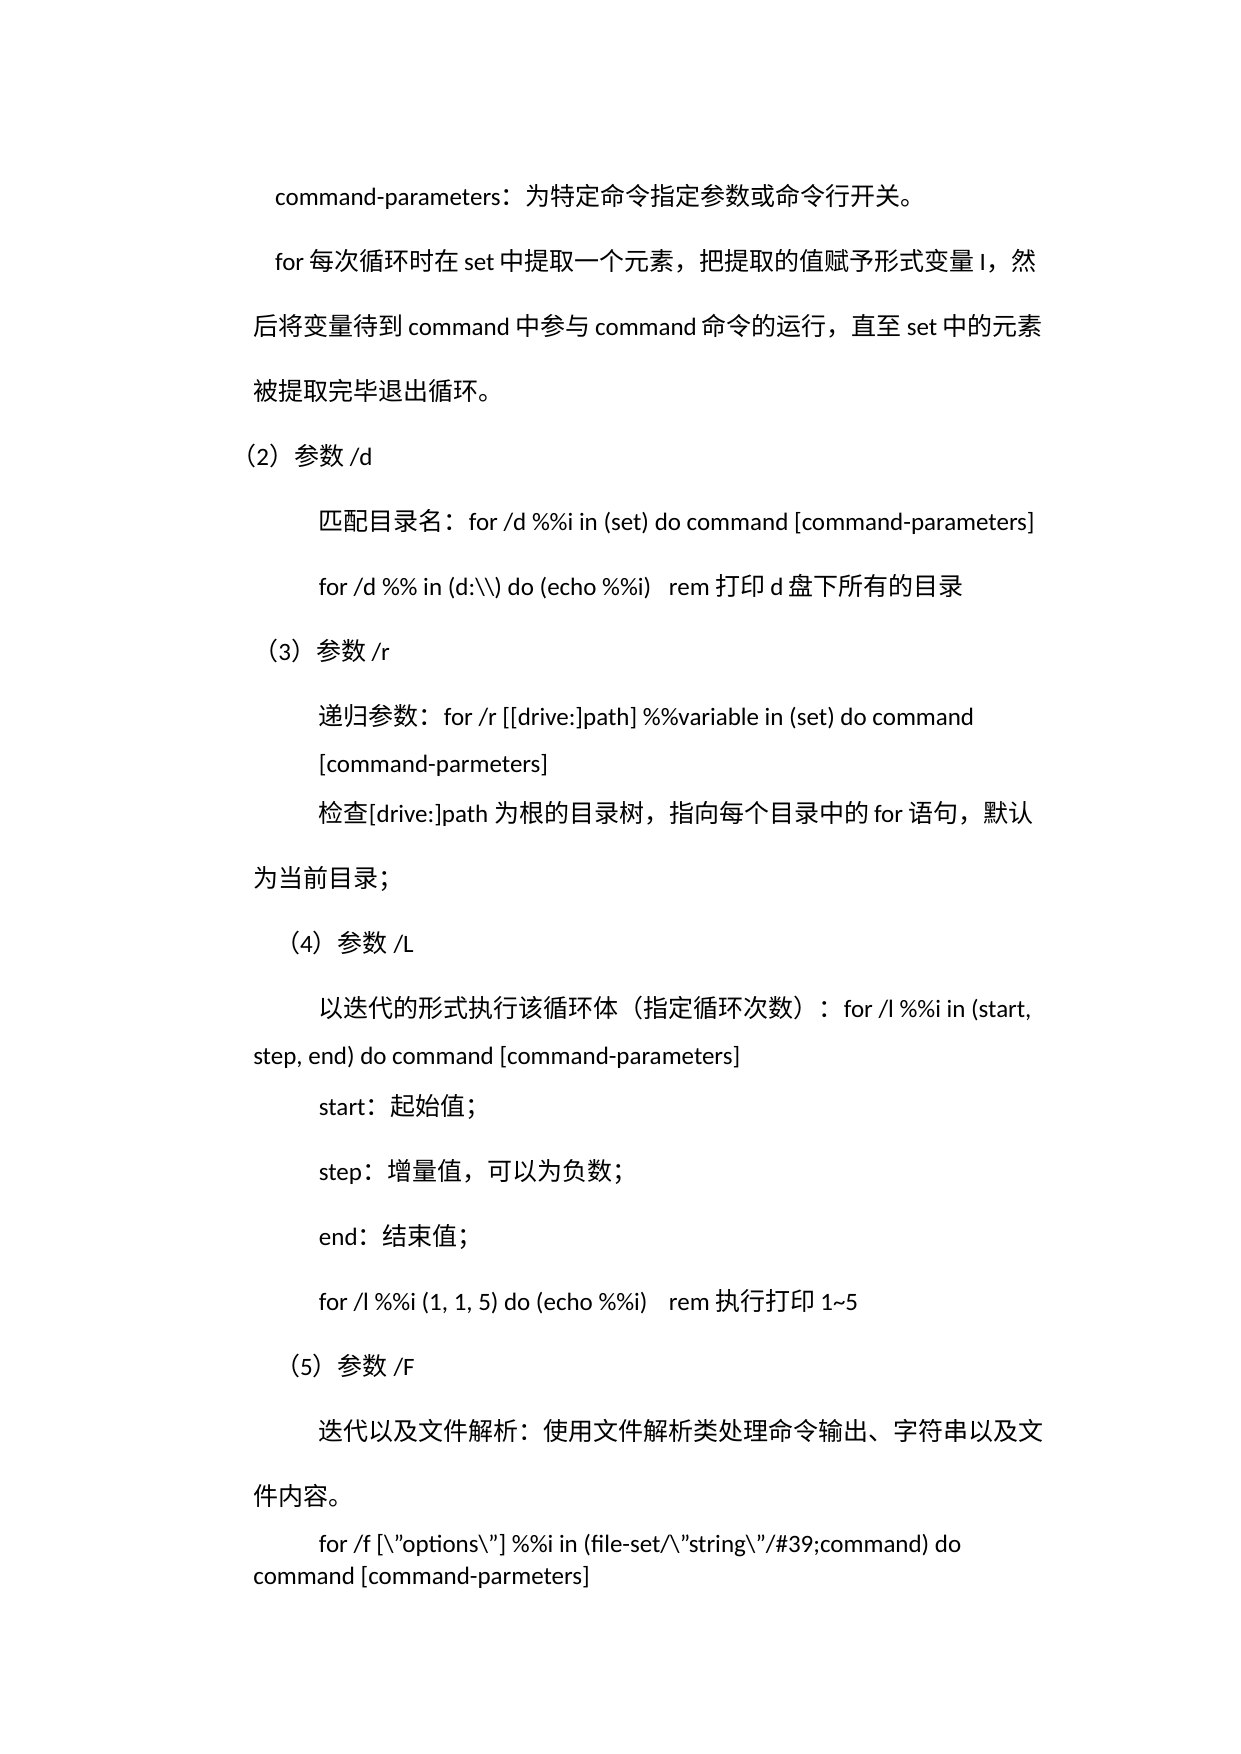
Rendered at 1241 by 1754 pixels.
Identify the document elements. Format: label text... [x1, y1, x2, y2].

text command-parameters：为特定命令指定参数或命令行开关。 [253, 162, 1053, 227]
text end：结束值； [253, 1202, 1053, 1267]
text for每次循环时在set中提取一个元素，把提取的值赋予形式变量I，然后将变量待到command中参与command命令的运行，直至set中的元素被提取完毕退出循环。 [253, 227, 1053, 422]
text （3）参数 /r [253, 617, 1053, 682]
text （5）参数 /F [253, 1332, 1053, 1397]
text 检查[drive:]path 为根的目录树，指向每个目录中的for语句，默认为当前目录； [253, 779, 1053, 909]
text 以迭代的形式执行该循环体（指定循环次数）：for /l %%i in (start, step, end) do command [command-parameters] [253, 974, 1053, 1072]
text 迭代以及文件解析：使用文件解析类处理命令输出、字符串以及文件内容。 [253, 1397, 1053, 1527]
text for /f [\”options\”] %%i in (file-set/\”string\”/#39;command) do command [command-parmeters] [253, 1527, 1053, 1592]
text 匹配目录名：for /d %%i in (set) do command [command-parameters] [275, 487, 1053, 552]
text step：增量值，可以为负数； [253, 1137, 1053, 1202]
text 递归参数：for /r [[drive:]path] %%variable in (set) do command [command-parmeters] [319, 682, 1053, 779]
text start：起始值； [253, 1072, 1053, 1137]
text （2）参数 /d [187, 422, 1053, 487]
text for /d %% in (d:\\) do (echo %%i) rem 打印d盘下所有的目录 [253, 552, 1053, 617]
text for /l %%i (1, 1, 5) do (echo %%i) rem 执行打印1~5 [253, 1267, 1053, 1332]
text （4）参数 /L [253, 909, 1053, 974]
